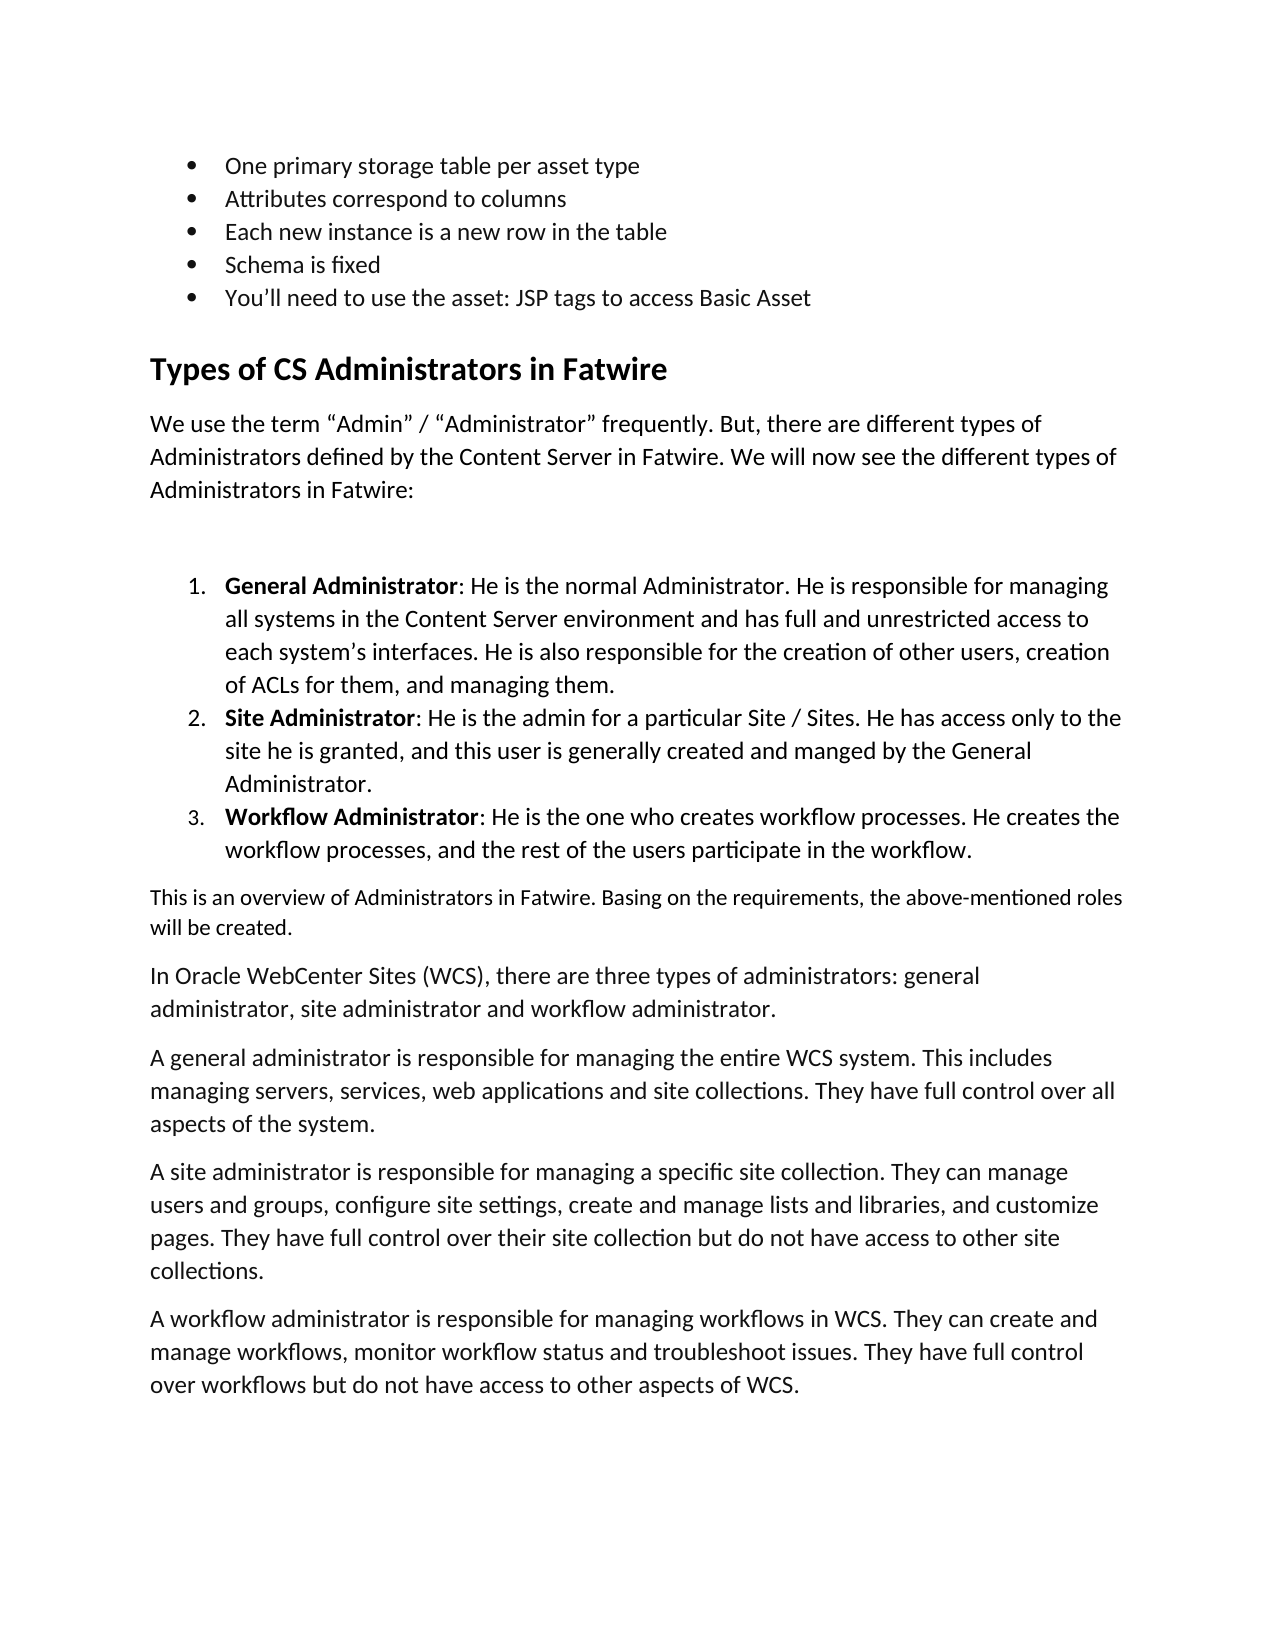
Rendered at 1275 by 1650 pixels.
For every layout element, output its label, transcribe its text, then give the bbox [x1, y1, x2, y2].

text Types of CS Administrators in Fatwire [150, 347, 1125, 388]
text A site administrator is responsible for managing a specific site collection. They can manage users and groups, configure site settings, create and manage lists and libraries, and customize pages. They have full control over their site collection but do not have access to other site collections. [150, 1156, 1125, 1286]
list General Administrator: He is the normal Administrator. He is responsible for managing all systems in the Content Server environment and has full and unrestricted access to each system’s interfaces. He is also responsible for the creation of other users, creation of ACLs for them, and managing them. [187, 570, 1125, 700]
text A general administrator is responsible for managing the entire WCS system. This includes managing servers, services, web applications and site collections. They have full control over all aspects of the system. [150, 1042, 1125, 1138]
text A workflow administrator is responsible for managing workflows in WCS. They can create and manage workflows, monitor workflow status and troubleshoot issues. They have full control over workflows but do not have access to other aspects of WCS. [150, 1303, 1125, 1400]
list One primary storage table per asset type [187, 150, 1125, 181]
list You’ll need to use the asset: JSP tags to access Basic Asset [187, 282, 1125, 312]
list Workflow Administrator: He is the one who creates workflow processes. He creates the workflow processes, and the rest of the users participate in the workflow. [187, 801, 1125, 864]
list Site Administrator: He is the admin for a particular Site / Sites. He has access only to the site he is granted, and this user is generally created and manged by the General Administrator. [187, 702, 1125, 798]
list Schema is fixed [187, 249, 1125, 279]
list Each new instance is a new row in the table [187, 216, 1125, 246]
list Attributes correspond to columns [187, 183, 1125, 213]
text This is an overview of Administrators in Fatwire. Basing on the requirements, the above-mentioned roles will be created. [150, 883, 1125, 942]
text In Oracle WebCenter Sites (WCS), there are three types of administrators: general administrator, site administrator and workflow administrator. [150, 960, 1125, 1024]
text We use the term “Admin” / “Administrator” frequently. But, there are different types of Administrators defined by the Content Server in Fatwire. We will now see the different types of Administrators in Fatwire: [150, 408, 1125, 504]
